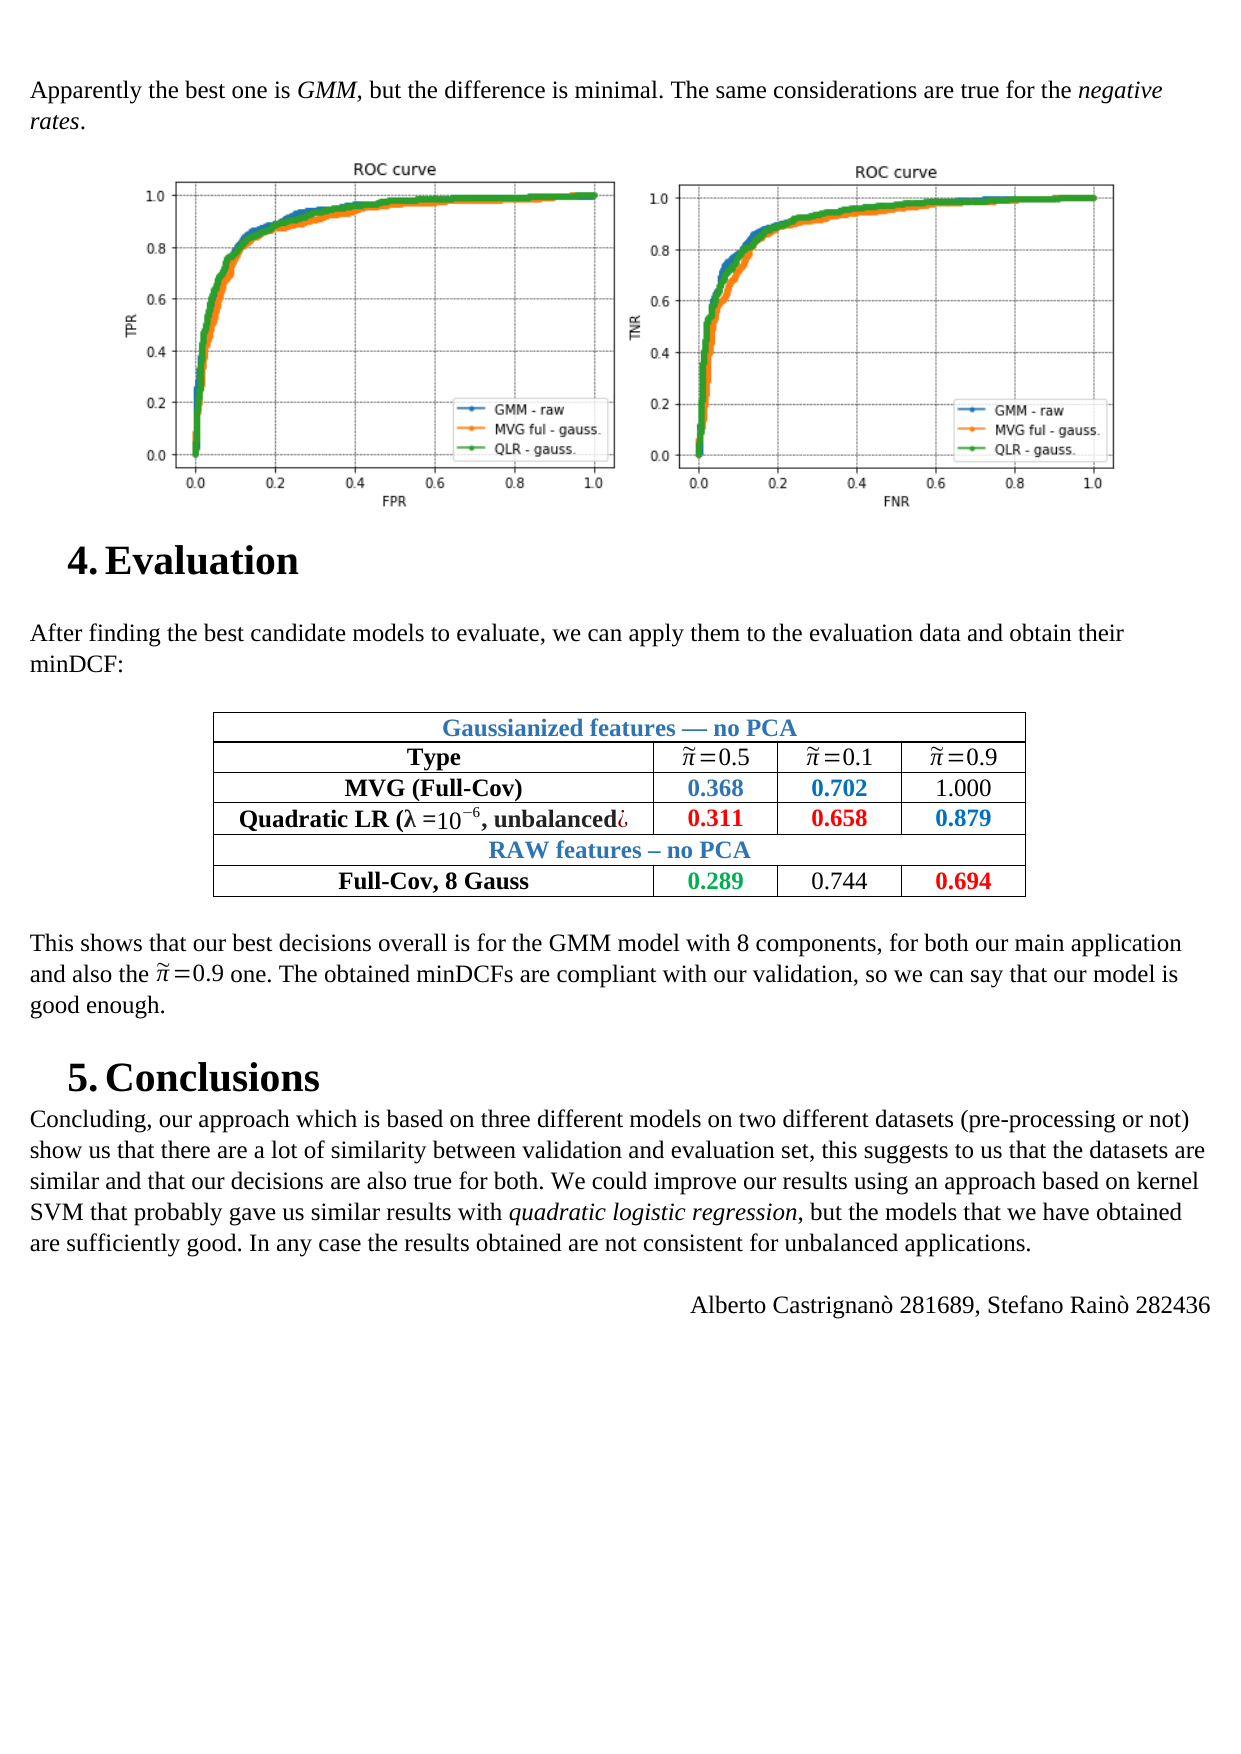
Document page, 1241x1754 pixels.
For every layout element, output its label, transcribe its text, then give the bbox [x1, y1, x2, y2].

table_cell RAW features – no PCA [214, 835, 1025, 865]
text Alberto Castrignanò 281689, Stefano Rainò 282436 [29, 1290, 1211, 1319]
text This shows that our best decisions overall is for the GMM model with 8 components, for both our main application and also the one. The obtained minDCFs are compliant with our validation, so we can say that our model is good enough. [29, 928, 1211, 1019]
table_cell Type [214, 743, 653, 772]
table_cell 0.658 [778, 803, 901, 834]
table_cell 0.311 [654, 803, 777, 834]
table_header Gaussianized features — no PCA [214, 713, 1025, 741]
table_cell 0.879 [902, 803, 1025, 834]
table_cell 0.702 [778, 773, 901, 802]
table_cell Full-Cov, 8 Gauss [214, 866, 653, 896]
table_cell [654, 743, 777, 772]
picture [118, 153, 1122, 517]
list Conclusions [67, 1052, 1211, 1100]
table_cell 1.000 [902, 773, 1025, 802]
table_cell 0.289 [654, 866, 777, 896]
text After finding the best candidate models to evaluate, we can apply them to the evaluation data and obtain their minDCF: [29, 618, 1211, 678]
table_cell 0.694 [902, 866, 1025, 896]
text Concluding, our approach which is based on three different models on two different datasets (pre-processing or not) show us that there are a lot of similarity between validation and evaluation set, this suggests to us that the datasets are similar and that our decisions are also true for both. We could improve our results using an approach based on kernel SVM that probably gave us similar results with quadratic logistic regression, but the models that we have obtained are sufficiently good. In any case the results obtained are not consistent for unbalanced applications. [29, 1104, 1211, 1257]
table_cell Quadratic LR (λ =, unbalanced [214, 803, 653, 834]
table_cell [902, 743, 1025, 772]
list Evaluation [67, 536, 1211, 584]
table_cell MVG (Full-Cov) [214, 773, 653, 802]
table_cell [778, 743, 901, 772]
table_cell 0.368 [654, 773, 777, 802]
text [29, 75, 1211, 135]
table_cell 0.744 [778, 866, 901, 896]
